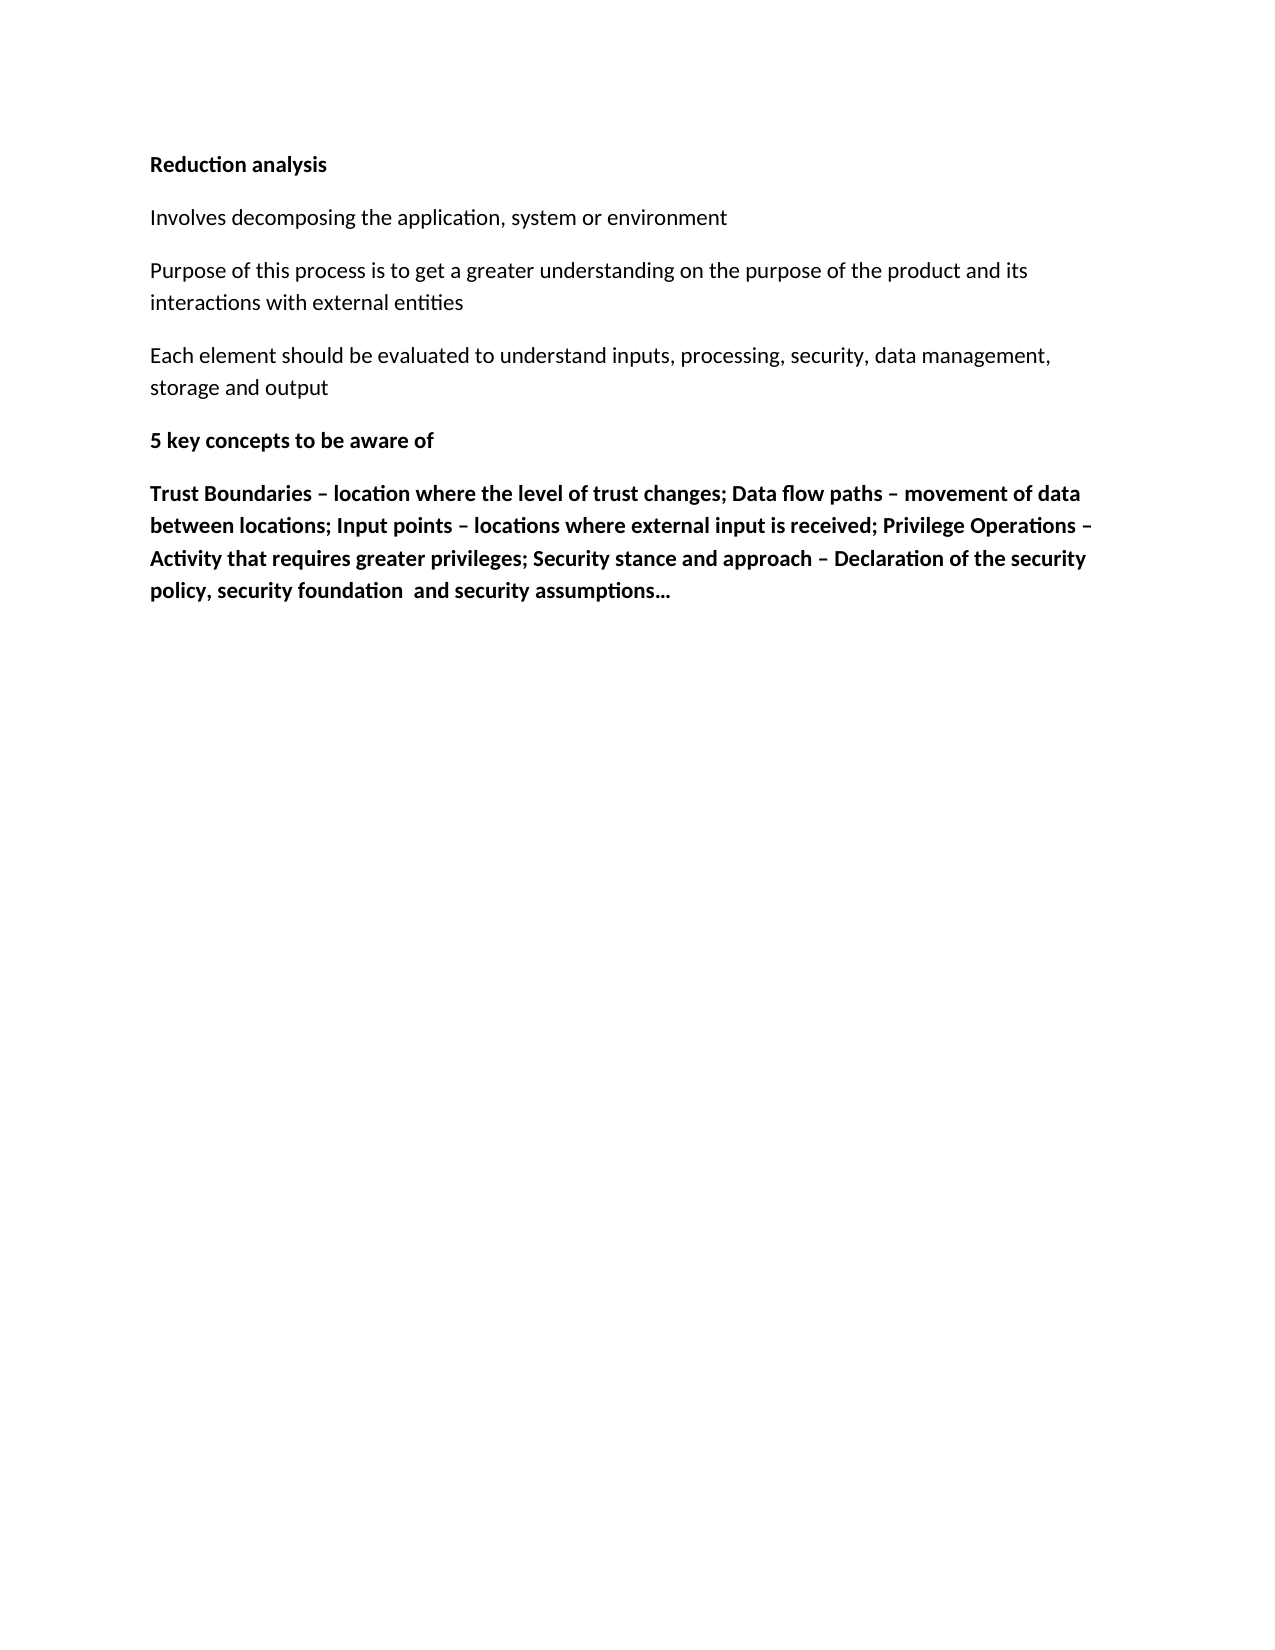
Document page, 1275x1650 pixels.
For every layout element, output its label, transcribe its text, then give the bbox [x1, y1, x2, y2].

text Purpose of this process is to get a greater understanding on the purpose of the product and its interactions with external entities [150, 256, 1125, 316]
text 5 key concepts to be aware of [150, 426, 1125, 454]
text Each element should be evaluated to understand inputs, processing, security, data management, storage and output [150, 341, 1125, 401]
text Trust Boundaries – location where the level of trust changes; Data flow paths – movement of data between locations; Input points – locations where external input is received; Privilege Operations – Activity that requires greater privileges; Security stance and approach – Declaration of the security policy, security foundation and security assumptions… [150, 479, 1125, 604]
text Involves decomposing the application, system or environment [150, 203, 1125, 231]
text Reduction analysis [150, 150, 1125, 178]
